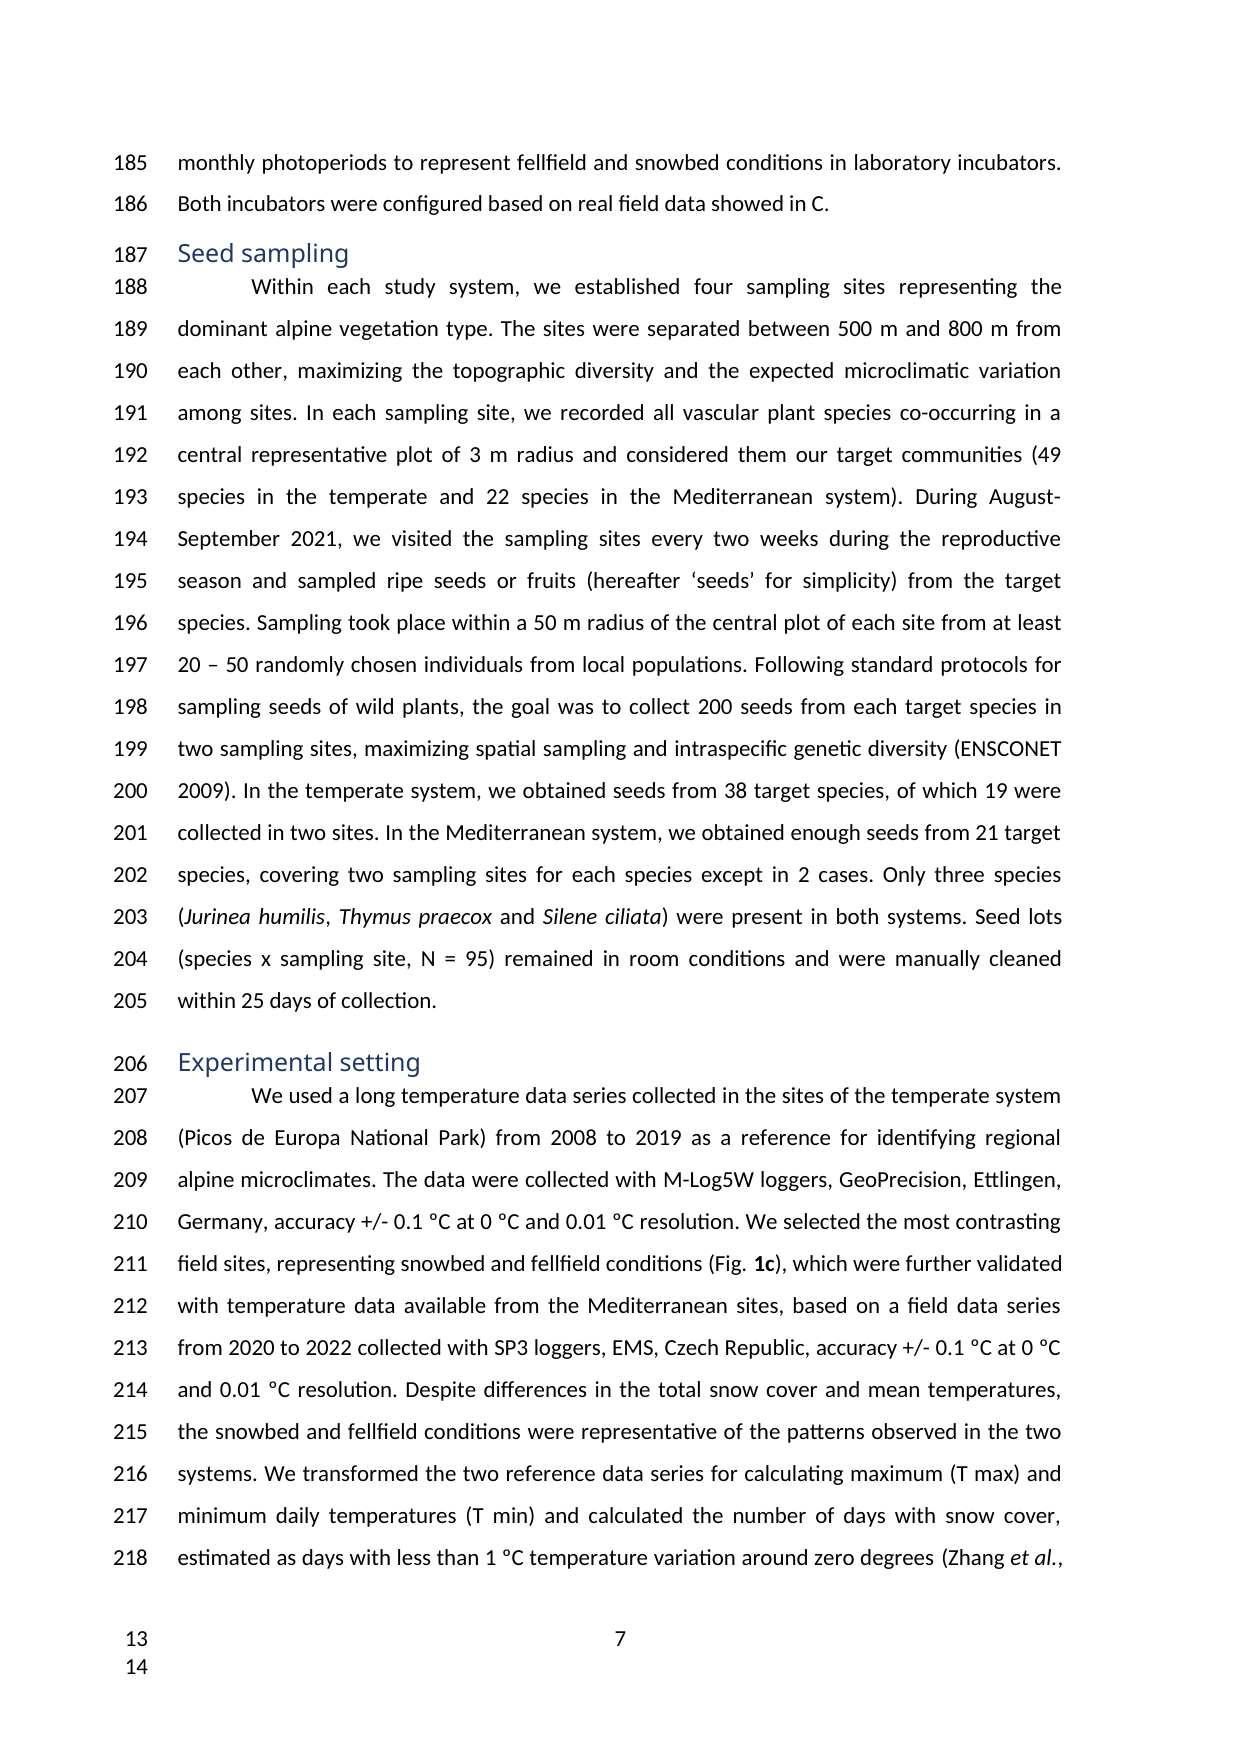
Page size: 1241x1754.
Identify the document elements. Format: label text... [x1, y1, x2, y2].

text Within each study system, we established four sampling sites representing the dominant alpine vegetation type. The sites were separated between 500 m and 800 m from each other, maximizing the topographic diversity and the expected microclimatic variation among sites. In each sampling site, we recorded all vascular plant species co-occurring in a central representative plot of 3 m radius and considered them our target communities (49 species in the temperate and 22 species in the Mediterranean system). During August-September 2021, we visited the sampling sites every two weeks during the reproductive season and sampled ripe seeds or fruits (hereafter ‘seeds’ for simplicity) from the target species. Sampling took place within a 50 m radius of the central plot of each site from at least 20 – 50 randomly chosen individuals from local populations. Following standard protocols for sampling seeds of wild plants, the goal was to collect 200 seeds from each target species in two sampling sites, maximizing spatial sampling and intraspecific genetic diversity (ENSCONET 2009). In the temperate system, we obtained seeds from 38 target species, of which 19 were collected in two sites. In the Mediterranean system, we obtained enough seeds from 21 target species, covering two sampling sites for each species except in 2 cases. Only three species (Jurinea humilis, Thymus praecox and Silene ciliata) were present in both systems. Seed lots (species x sampling site, N = 95) remained in room conditions and were manually cleaned within 25 days of collection. [177, 272, 1063, 1014]
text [177, 1082, 1063, 1571]
subtitle Experimental setting [177, 1045, 1063, 1079]
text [177, 148, 1063, 218]
subtitle Seed sampling [177, 236, 1063, 270]
